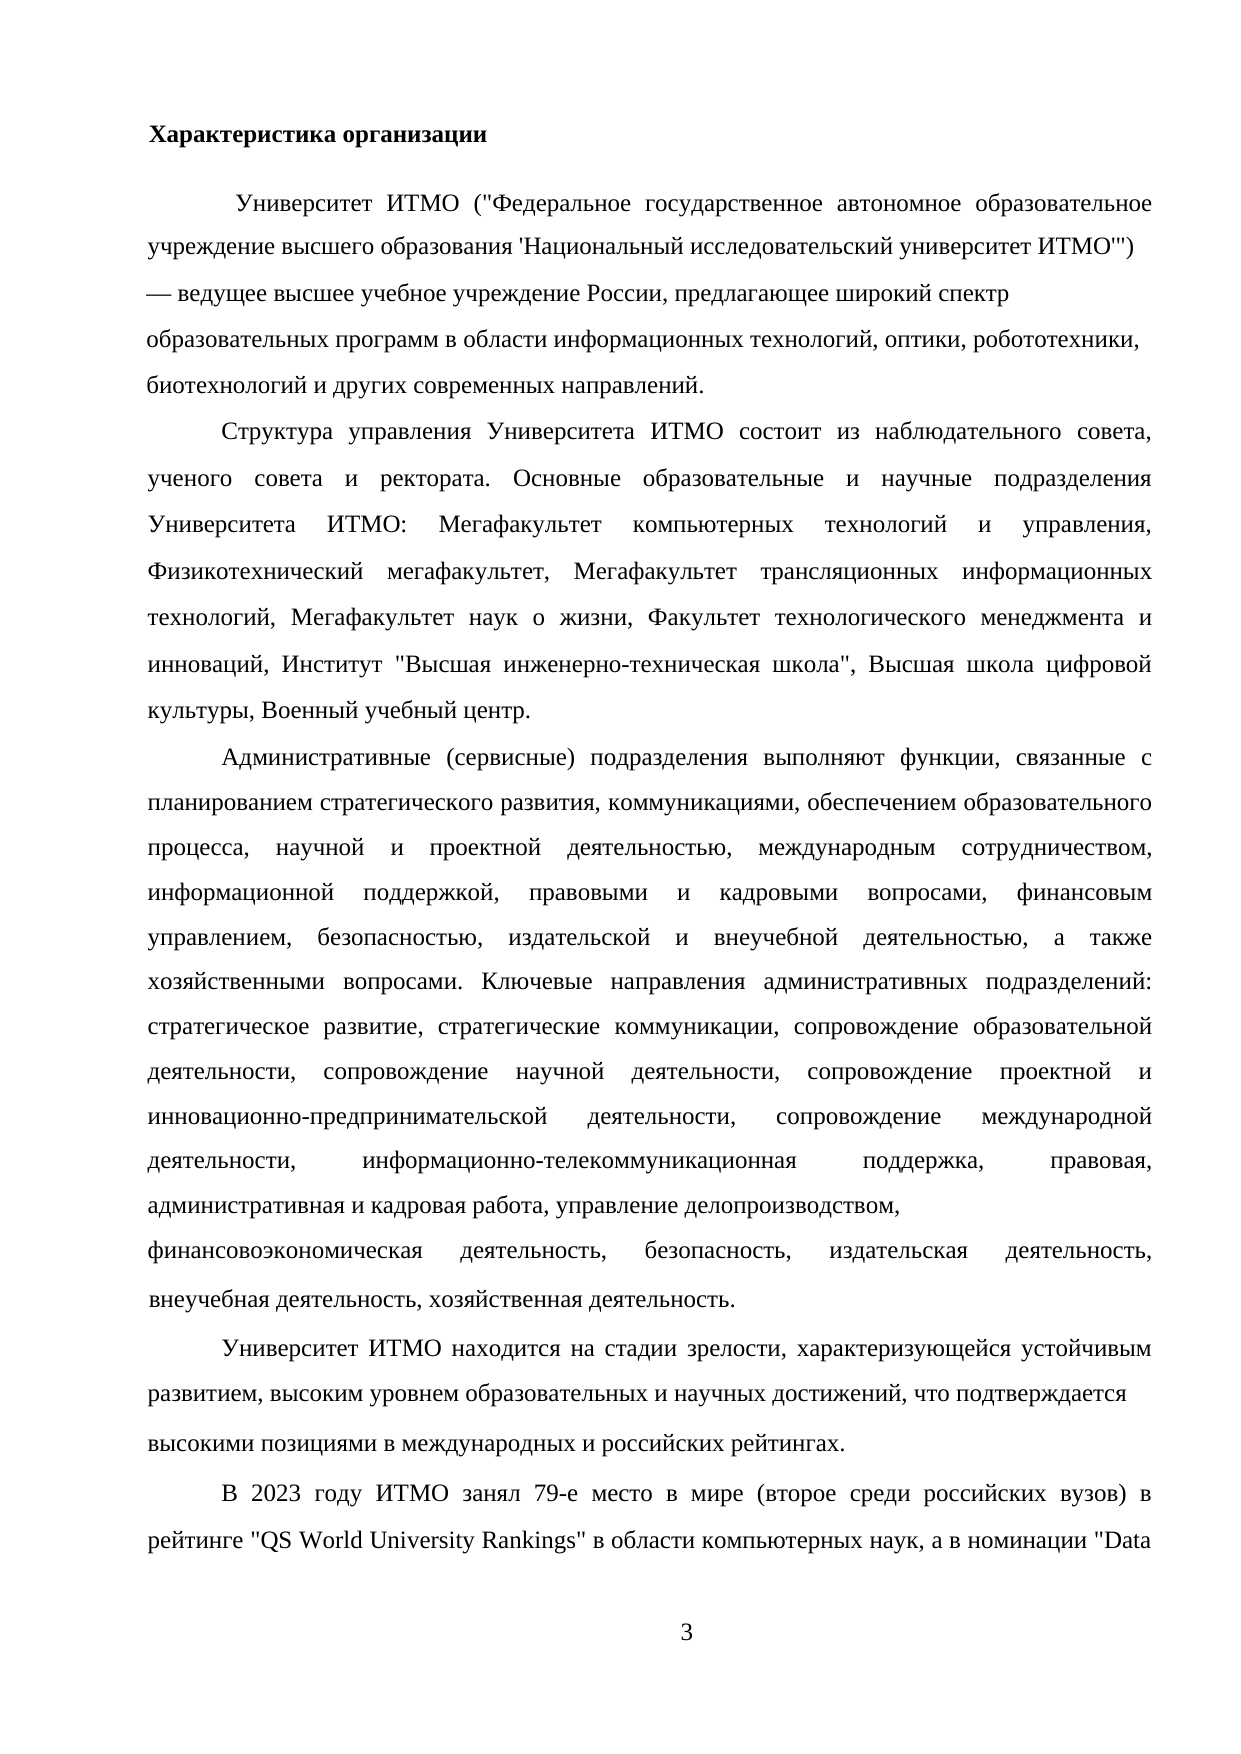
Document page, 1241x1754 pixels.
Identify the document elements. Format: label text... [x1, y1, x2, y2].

text Университет ИТМО ("Федеральное государственное автономное образовательное учреждение высшего образования 'Национальный исследовательский университет ИТМО'") [147, 188, 1153, 259]
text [147, 1478, 1153, 1554]
text Административные (сервисные) подразделения выполняют функции, связанные с планированием стратегического развития, коммуникациями, обеспечением образовательного процесса, научной и проектной деятельностью, международным сотрудничеством, информационной поддержкой, правовыми и кадровыми вопросами, финансовым управлением, безопасностью, издательской и внеучебной деятельностью, а также хозяйственными вопросами. Ключевые направления административных подразделений: стратегическое развитие, стратегические коммуникации, сопровождение образовательной деятельности, сопровождение научной деятельности, сопровождение проектной и инновационно-предпринимательской деятельности, сопровождение международной деятельности, информационно-телекоммуникационная поддержка, правовая, административная и кадровая работа, управление делопроизводством, [147, 742, 1153, 1219]
text — ведущее высшее учебное учреждение России, предлагающее широкий спектр образовательных программ в области информационных технологий, оптики, робототехники, биотехнологий и других современных направлений. [146, 278, 1153, 399]
text Структура управления Университета ИТМО состоит из наблюдательного совета, ученого совета и ректората. Основные образовательные и научные подразделения Университета ИТМО: Мегафакультет компьютерных технологий и управления, Физикотехнический мегафакультет, Мегафакультет трансляционных информационных технологий, Мегафакультет наук о жизни, Факультет технологического менеджмента и инноваций, Институт "Высшая инженерно-техническая школа", Высшая школа цифровой культуры, Военный учебный центр. [147, 416, 1153, 724]
text Университет ИТМО находится на стадии зрелости, характеризующейся устойчивым развитием, высоким уровнем образовательных и научных достижений, что подтверждается [147, 1333, 1153, 1407]
text финансовоэкономическая деятельность, безопасность, издательская деятельность, внеучебная деятельность, хозяйственная деятельность. [147, 1235, 1153, 1313]
text высокими позициями в международных и российских рейтингах. [147, 1428, 1153, 1457]
subtitle Характеристика организации [148, 119, 1153, 148]
